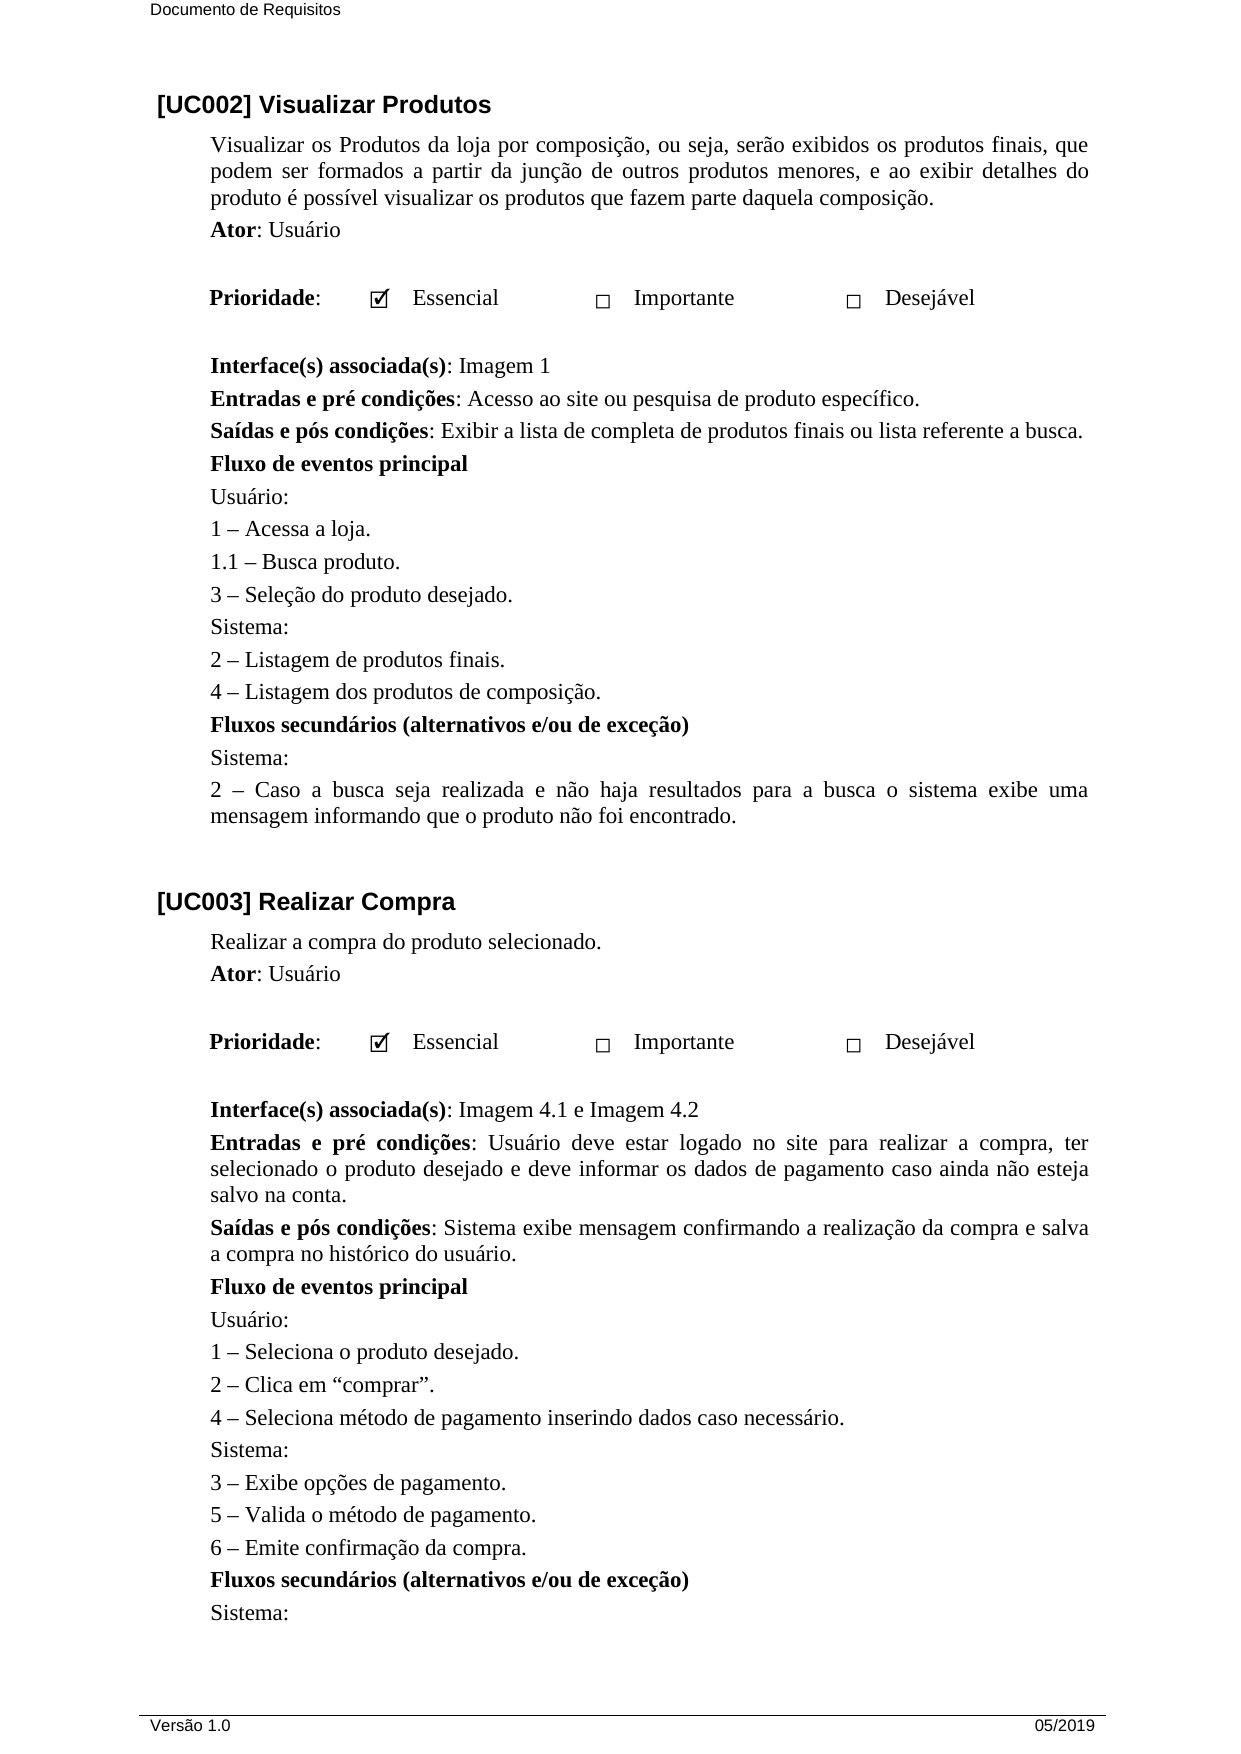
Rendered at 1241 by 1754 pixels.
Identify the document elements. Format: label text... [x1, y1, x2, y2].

text Usuário: [210, 1306, 1090, 1332]
table_header Desejável [874, 249, 1017, 346]
text [UC002] Visualizar Produtos [150, 90, 1090, 119]
text Sistema: [210, 613, 1090, 639]
text 2 – Listagem de produtos finais. [210, 646, 1090, 672]
text Sistema: [210, 1599, 1090, 1626]
text Interface(s) associada(s): Imagem 4.1 e Imagem 4.2 [210, 1096, 1090, 1123]
table_header 🗹 [357, 249, 401, 346]
text Fluxos secundários (alternativos e/ou de exceção) [210, 1567, 1090, 1593]
text Entradas e pré condições: Acesso ao site ou pesquisa de produto específico. [210, 385, 1090, 411]
table_header Importante [623, 249, 829, 346]
text 1 – Seleciona o produto desejado. [210, 1338, 1090, 1365]
text Fluxo de eventos principal [210, 450, 1090, 477]
table_header Desejável [874, 993, 1017, 1090]
text 2 – Clica em “comprar”. [210, 1371, 1090, 1397]
text Ator: Usuário [210, 217, 1090, 243]
text 5 – Valida o método de pagamento. [210, 1501, 1090, 1528]
text 3 – Exibe opções de pagamento. [210, 1469, 1090, 1495]
text 6 – Emite confirmação da compra. [210, 1534, 1090, 1560]
text 3 – Seleção do produto desejado. [210, 581, 1090, 607]
text Sistema: [210, 1436, 1090, 1462]
table_header Prioridade: [194, 993, 357, 1090]
text Ator: Usuário [210, 960, 1090, 987]
text Interface(s) associada(s): Imagem 1 [210, 352, 1090, 379]
text Entradas e pré condições: Usuário deve estar logado no site para realizar a compra, ter selecionado o produto desejado e deve informar os dados de pagamento caso ainda não esteja salvo na conta. [210, 1129, 1090, 1208]
text Saídas e pós condições: Sistema exibe mensagem confirmando a realização da compra e salva a compra no histórico do usuário. [210, 1214, 1090, 1267]
text Saídas e pós condições: Exibir a lista de completa de produtos finais ou lista referente a busca. [210, 418, 1090, 444]
table_header Prioridade: [194, 249, 357, 346]
table_header ◻ [829, 993, 873, 1090]
text 4 – Listagem dos produtos de composição. [210, 678, 1090, 705]
table_header Essencial [401, 993, 578, 1090]
text 2 – Caso a busca seja realizada e não haja resultados para a busca o sistema exibe uma mensagem informando que o produto não foi encontrado. [210, 776, 1090, 829]
table_header ◻ [578, 249, 622, 346]
text Visualizar os Produtos da loja por composição, ou seja, serão exibidos os produtos finais, que podem ser formados a partir da junção de outros produtos menores, e ao exibir detalhes do produto é possível visualizar os produtos que fazem parte daquela composição. [210, 131, 1090, 210]
text Fluxos secundários (alternativos e/ou de exceção) [210, 711, 1090, 737]
text [UC003] Realizar Compra [150, 887, 1090, 915]
text Sistema: [210, 744, 1090, 770]
text Fluxo de eventos principal [210, 1273, 1090, 1299]
text Usuário: [210, 483, 1090, 509]
text 1 – Acessa a loja. [210, 515, 1090, 542]
table_header ◻ [578, 993, 622, 1090]
table_header ◻ [829, 249, 873, 346]
text Realizar a compra do produto selecionado. [210, 928, 1090, 954]
table_header Essencial [401, 249, 578, 346]
table_header 🗹 [357, 993, 401, 1090]
table_header Importante [623, 993, 829, 1090]
text 1.1 – Busca produto. [210, 548, 1090, 574]
text 4 – Seleciona método de pagamento inserindo dados caso necessário. [210, 1403, 1090, 1430]
